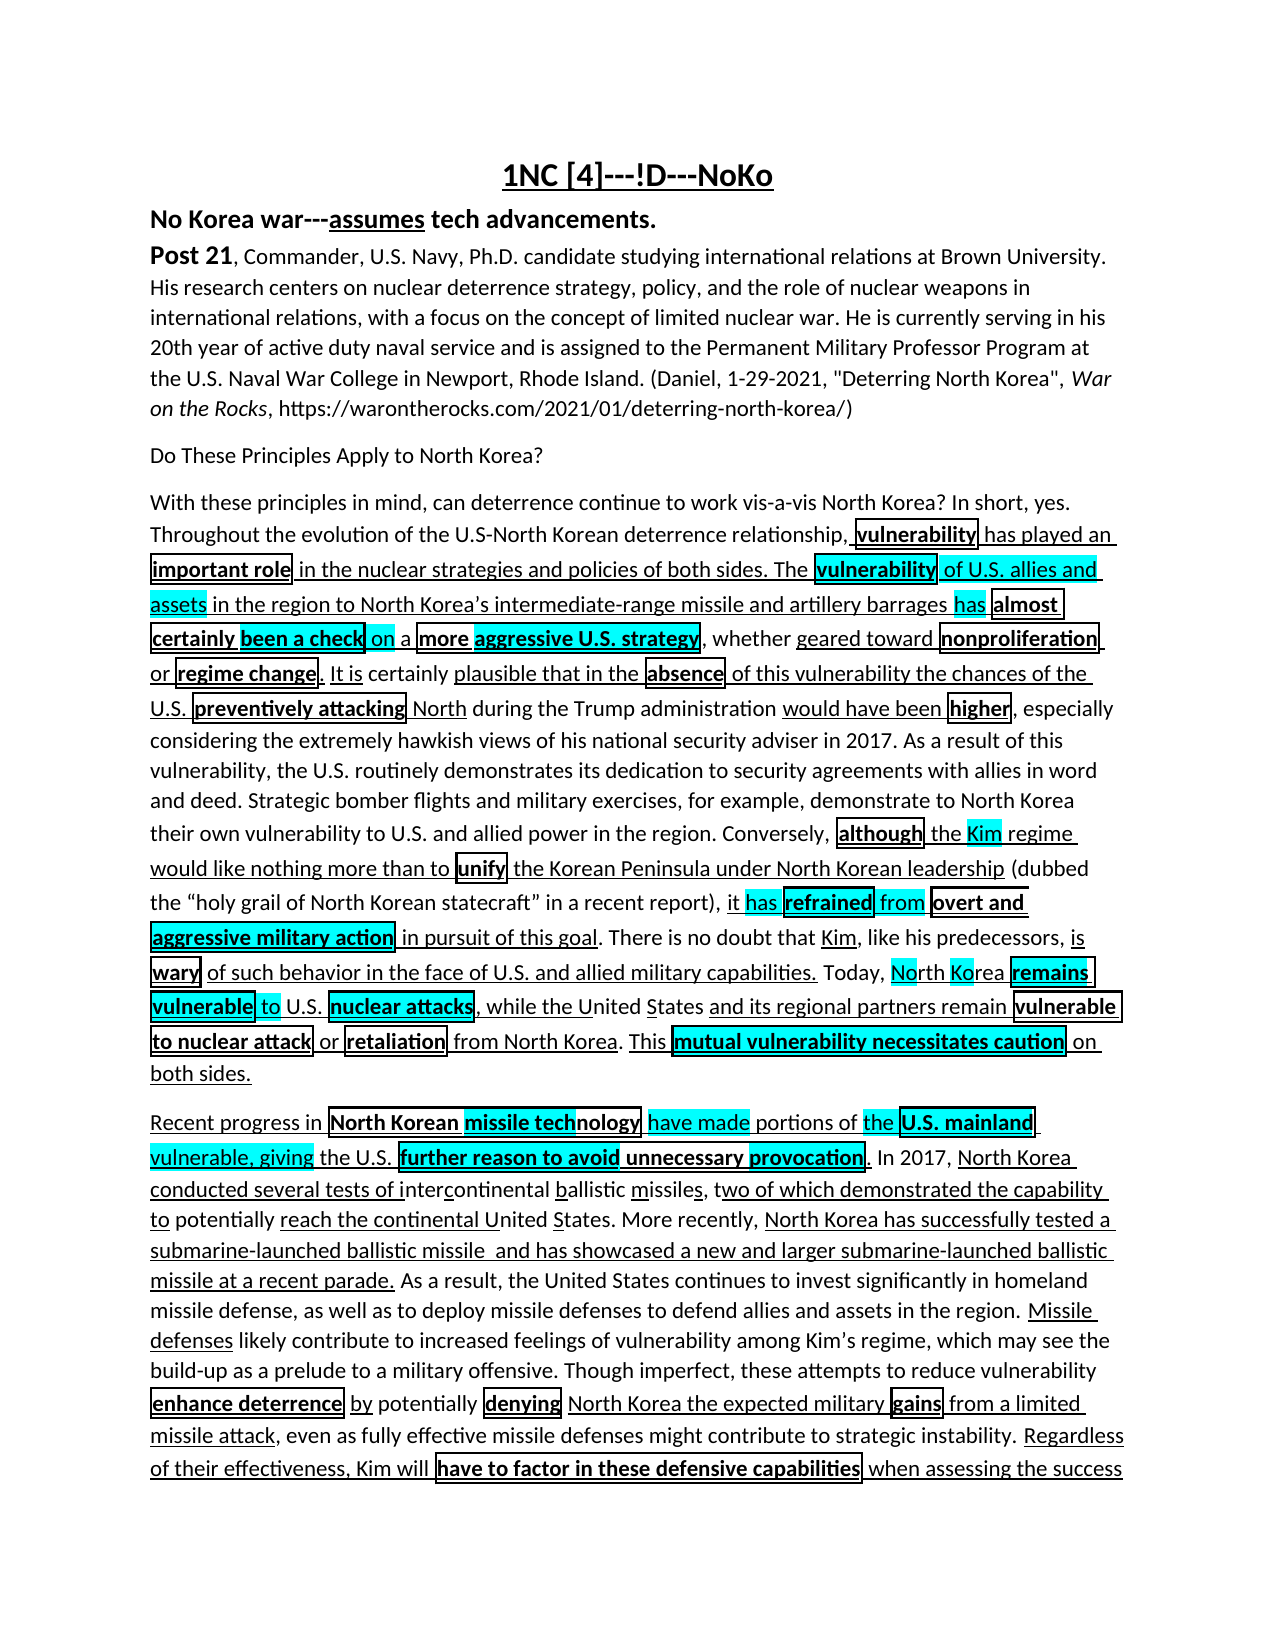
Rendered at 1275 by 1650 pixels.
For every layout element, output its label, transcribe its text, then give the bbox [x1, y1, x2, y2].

subtitle 1NC [4]---!D---NoKo [150, 154, 1125, 195]
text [150, 1106, 1125, 1484]
text Post 21, Commander, U.S. Navy, Ph.D. candidate studying international relations at Brown University. His research centers on nuclear deterrence strategy, policy, and the role of nuclear weapons in international relations, with a focus on the concept of limited nuclear war. He is currently serving in his 20th year of active duty naval service and is assigned to the Permanent Military Professor Program at the U.S. Naval War College in Newport, Rhode Island. (Daniel, 1-29-2021, "Deterring North Korea", War on the Rocks, https://warontherocks.com/2021/01/deterring-north-korea/) [150, 238, 1125, 422]
text Do These Principles Apply to North Korea? [150, 441, 1125, 469]
text With these principles in mind, can deterrence continue to work vis-a-vis North Korea? In short, yes. Throughout the evolution of the U.S-North Korean deterrence relationship, vulnerability has played an important role in the nuclear strategies and policies of both sides. The vulnerability of U.S. allies and assets in the region to North Korea’s intermediate-range missile and artillery barrages has almost certainly been a check on a more aggressive U.S. strategy, whether geared toward nonproliferation or regime change. It is certainly plausible that in the absence of this vulnerability the chances of the U.S. preventively attacking North during the Trump administration would have been higher, especially considering the extremely hawkish views of his national security adviser in 2017. As a result of this vulnerability, the U.S. routinely demonstrates its dedication to security agreements with allies in word and deed. Strategic bomber flights and military exercises, for example, demonstrate to North Korea their own vulnerability to U.S. and allied power in the region. Conversely, although the Kim regime would like nothing more than to unify the Korean Peninsula under North Korean leadership (dubbed the “holy grail of North Korean statecraft” in a recent report), it has refrained from overt and aggressive military action in pursuit of this goal. There is no doubt that Kim, like his predecessors, is wary of such behavior in the face of U.S. and allied military capabilities. Today, North Korea remains vulnerable to U.S. nuclear attacks, while the United States and its regional partners remain vulnerable to nuclear attack or retaliation from North Korea. This mutual vulnerability necessitates caution on both sides. [150, 488, 1125, 1087]
subtitle No Korea war---assumes tech advancements. [150, 202, 1125, 235]
